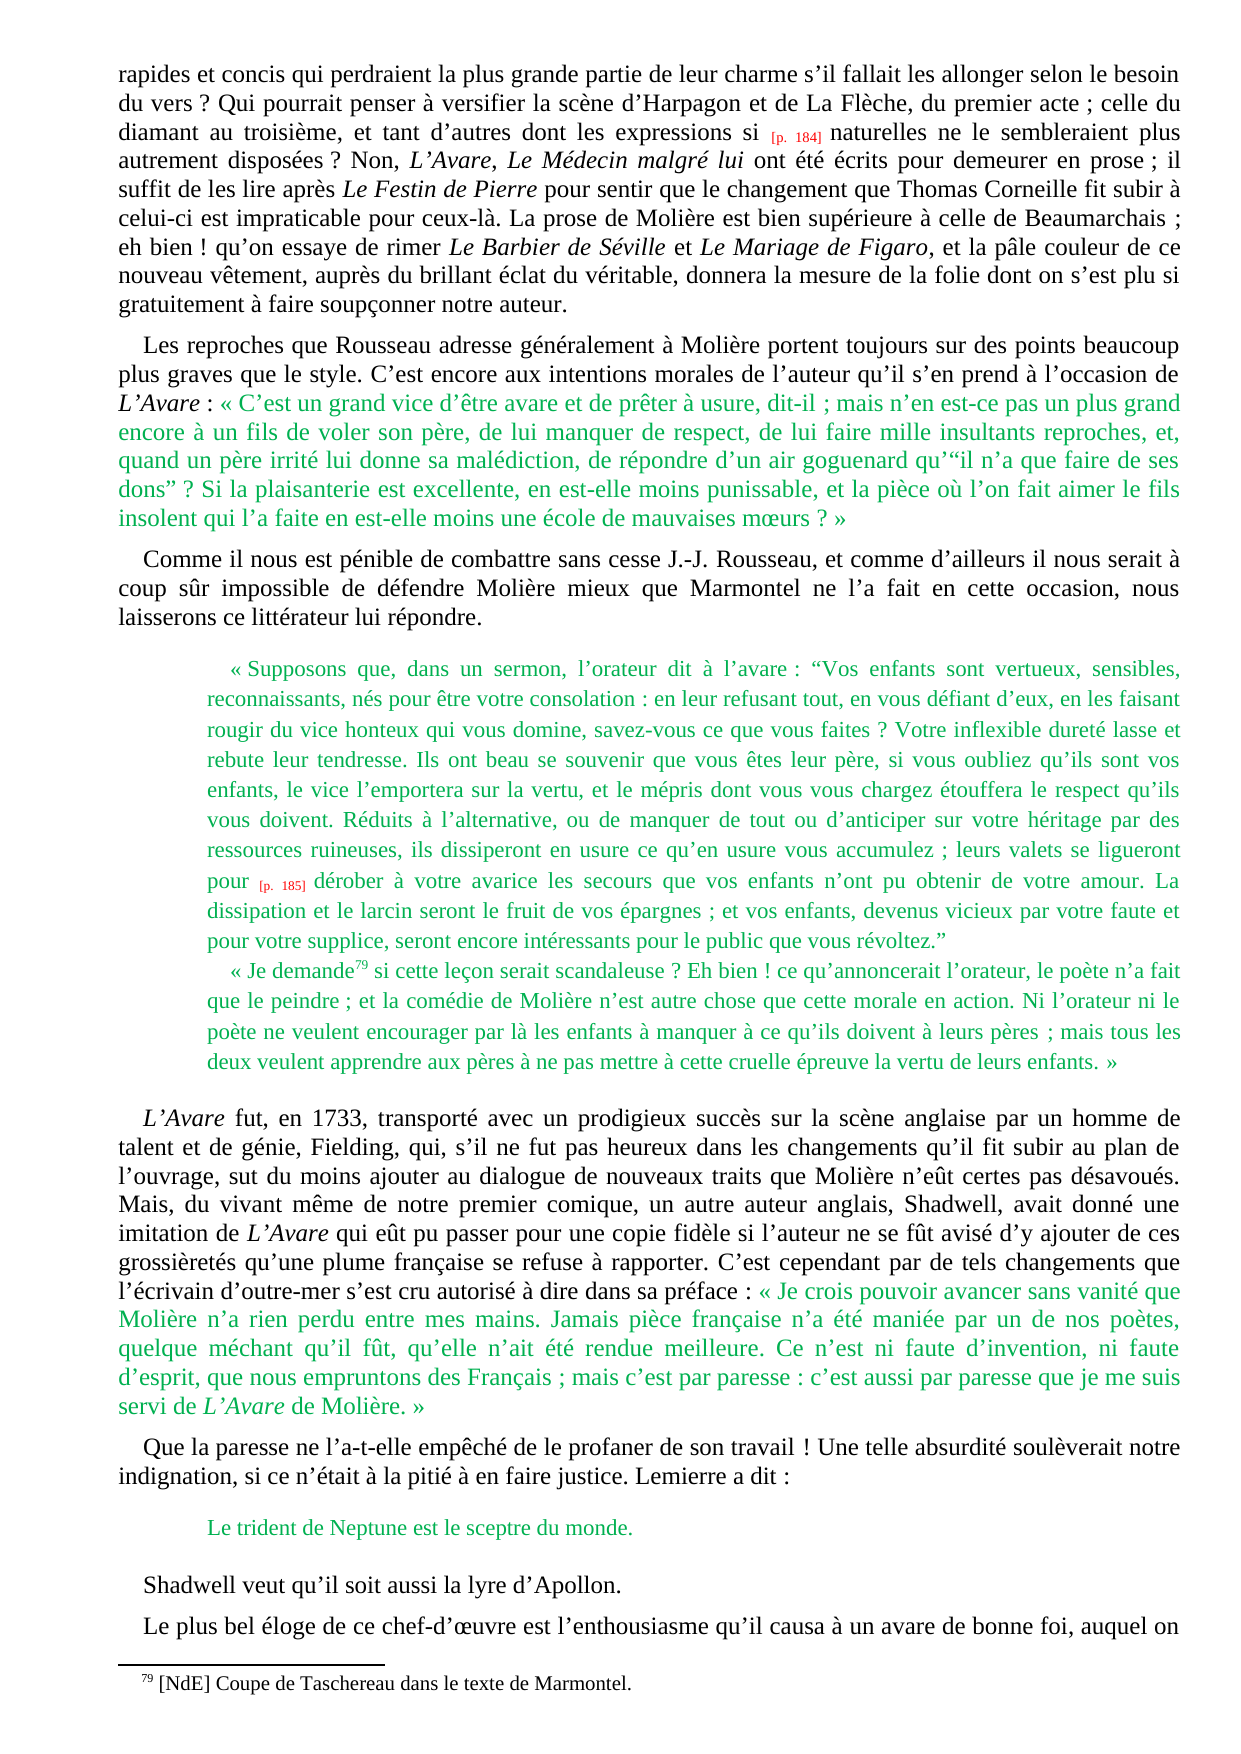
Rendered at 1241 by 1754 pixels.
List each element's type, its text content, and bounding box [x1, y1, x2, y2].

text Les reproches que Rousseau adresse généralement à Molière portent toujours sur des points beaucoup plus graves que le style. C’est encore aux intentions morales de l’auteur qu’il s’en prend à l’occasion de L’Avare : « C’est un grand vice d’être avare et de prêter à usure, dit-il ; mais n’en est-ce pas un plus grand encore à un fils de voler son père, de lui manquer de respect, de lui faire mille insultants reproches, et, quand un père irrité lui donne sa malédiction, de répondre d’un air goguenard qu’“il n’a que faire de ses dons” ? Si la plaisanterie est excellente, en est-elle moins punissable, et la pièce où l’on fait aimer le fils insolent qui l’a faite en est-elle moins une école de mauvaises mœurs ? » [118, 330, 1181, 532]
text « Supposons que, dans un sermon, l’orateur dit à l’avare : “Vos enfants sont vertueux, sensibles, reconnaissants, nés pour être votre consolation : en leur refusant tout, en vous défiant d’eux, en les faisant rougir du vice honteux qui vous domine, savez-vous ce que vous faites ? Votre inflexible dureté lasse et rebute leur tendresse. Ils ont beau se souvenir que vous êtes leur père, si vous oubliez qu’ils sont vos enfants, le vice l’emportera sur la vertu, et le mépris dont vous vous chargez étouffera le respect qu’ils vous doivent. Réduits à l’alternative, ou de manquer de tout ou d’anticiper sur votre héritage par des ressources ruineuses, ils dissiperont en usure ce qu’en usure vous accumulez ; leurs valets se ligueront pour [p. 185] dérober à votre avarice les secours que vos enfants n’ont pu obtenir de votre amour. La dissipation et le larcin seront le fruit de vos épargnes ; et vos enfants, devenus vicieux par votre faute et pour votre supplice, seront encore intéressants pour le public que vous révoltez.” [207, 655, 1181, 953]
text Que la paresse ne l’a-t-elle empêché de le profaner de son travail ! Une telle absurdité soulèverait notre indignation, si ce n’était à la pitié à en faire justice. Lemierre a dit : [118, 1432, 1181, 1489]
text Comme il nous est pénible de combattre sans cesse J.-J. Rousseau, et comme d’ailleurs il nous serait à coup sûr impossible de défendre Molière mieux que Marmontel ne l’a fait en cette occasion, nous laisserons ce littérateur lui répondre. [118, 544, 1181, 630]
text « Je demande si cette leçon serait scandaleuse ? Eh bien ! ce qu’annoncerait l’orateur, le poète n’a fait que le peindre ; et la comédie de Molière n’est autre chose que cette morale en action. Ni l’orateur ni le poète ne veulent encourager par là les enfants à manquer à ce qu’ils doivent à leurs pères ; mais tous les deux veulent apprendre aux pères à ne pas mettre à cette cruelle épreuve la vertu de leurs enfants. » [207, 957, 1181, 1074]
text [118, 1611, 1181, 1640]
text L’Avare fut, en 1733, transporté avec un prodigieux succès sur la scène anglaise par un homme de talent et de génie, Fielding, qui, s’il ne fut pas heureux dans les changements qu’il fit subir au plan de l’ouvrage, sut du moins ajouter au dialogue de nouveaux traits que Molière n’eût certes pas désavoués. Mais, du vivant même de notre premier comique, un autre auteur anglais, Shadwell, avait donné une imitation de L’Avare qui eût pu passer pour une copie fidèle si l’auteur ne se fût avisé d’y ajouter de ces grossièretés qu’une plume française se refuse à rapporter. C’est cependant par de tels changements que l’écrivain d’outre-mer s’est cru autorisé à dire dans sa préface : « Je crois pouvoir avancer sans vanité que Molière n’a rien perdu entre mes mains. Jamais pièce française n’a été maniée par un de nos poètes, quelque méchant qu’il fût, qu’elle n’ait été rendue meilleure. Ce n’est ni faute d’invention, ni faute d’esprit, que nous empruntons des Français ; mais c’est par paresse : c’est aussi par paresse que je me suis servi de L’Avare de Molière. » [118, 1103, 1181, 1419]
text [118, 59, 1181, 318]
text Le trident de Neptune est le sceptre du monde. [207, 1514, 1181, 1541]
text Shadwell veut qu’il soit aussi la lyre d’Apollon. [118, 1570, 1181, 1598]
